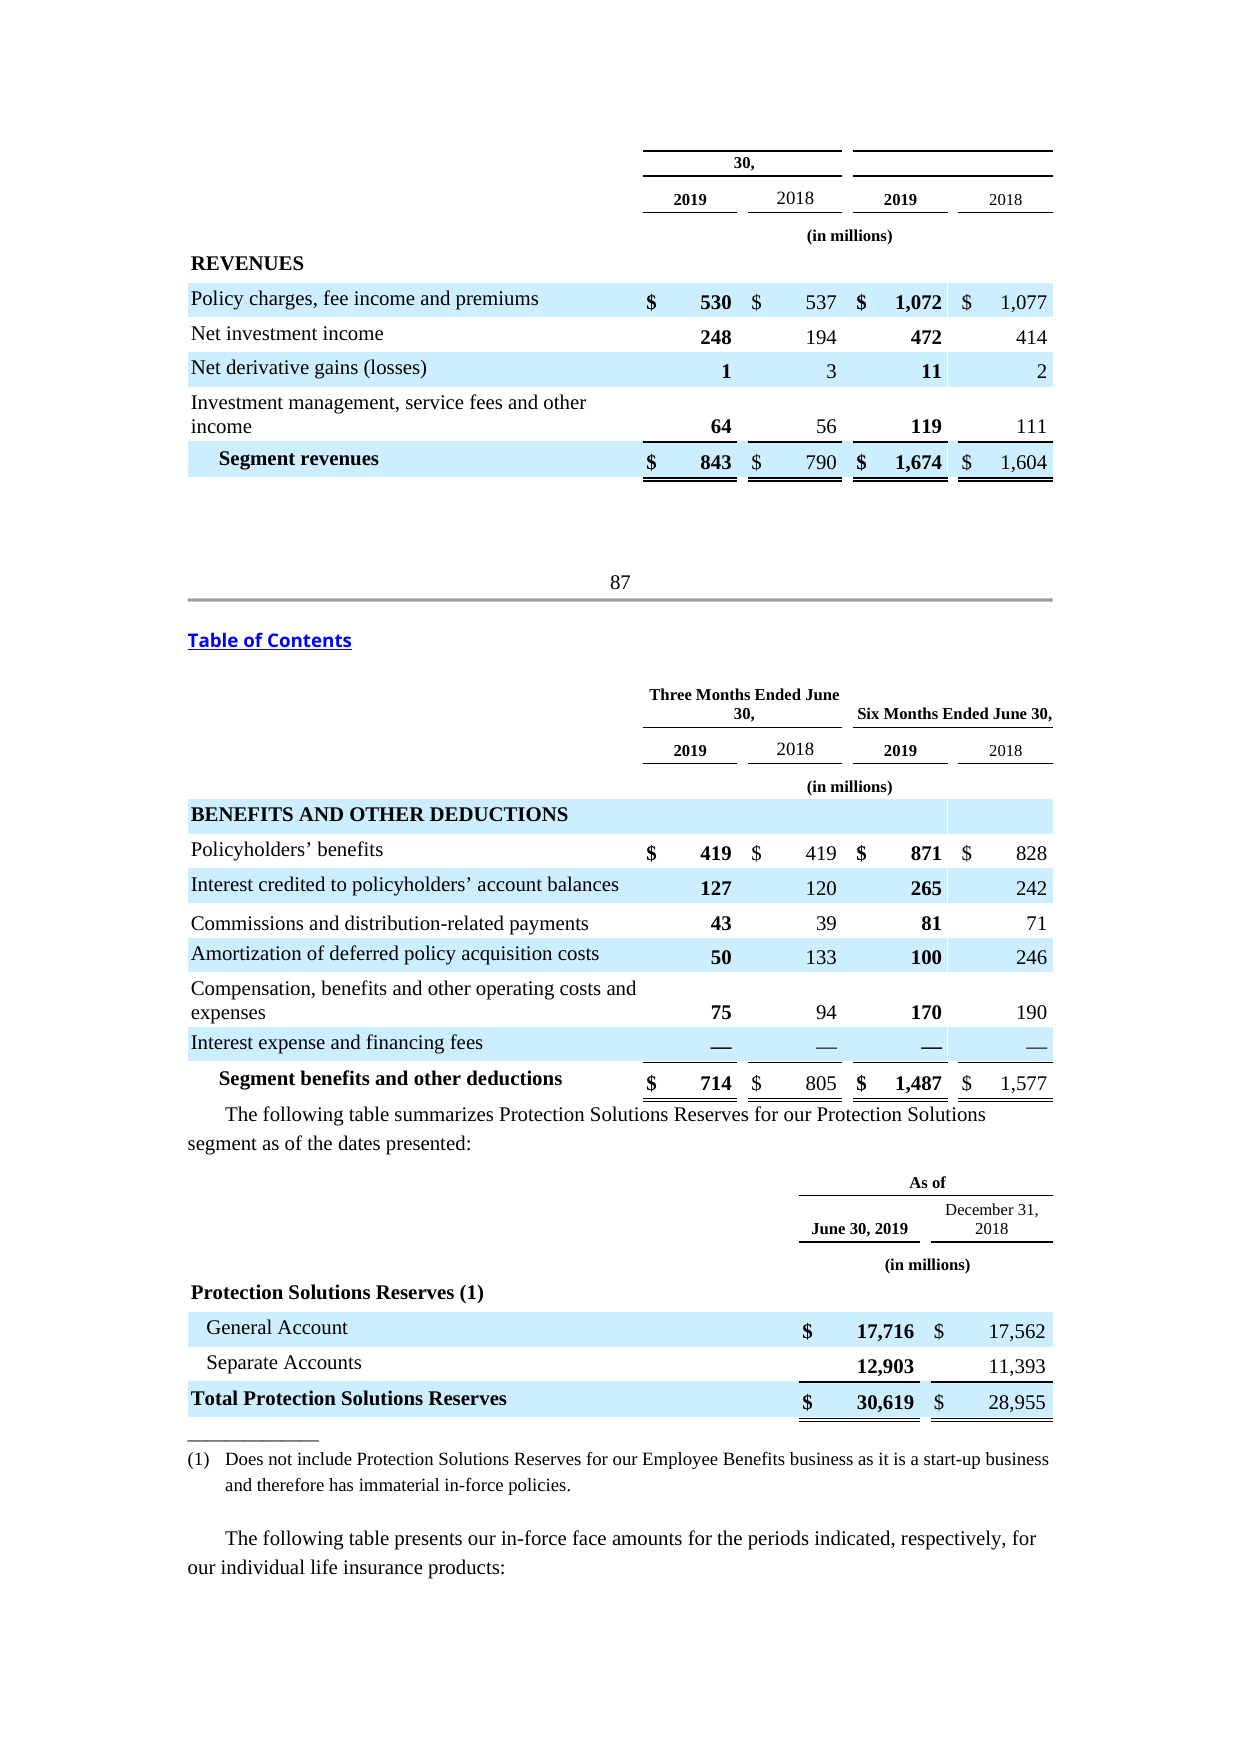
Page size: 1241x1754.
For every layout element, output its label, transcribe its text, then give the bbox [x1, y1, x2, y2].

text 87 [187, 569, 1053, 594]
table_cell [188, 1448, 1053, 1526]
text Table of Contents [187, 627, 1053, 653]
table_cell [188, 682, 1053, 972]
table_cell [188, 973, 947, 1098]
text The following table presents our in-force face amounts for the periods indicated, respectively, for our individual life insurance products: [187, 1526, 1053, 1579]
text ______________ [187, 1422, 1053, 1444]
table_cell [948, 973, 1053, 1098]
text The following table summarizes Protection Solutions Reserves for our Protection Solutions segment as of the dates presented: [187, 1102, 1053, 1155]
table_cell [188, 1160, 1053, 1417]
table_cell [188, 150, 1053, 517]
